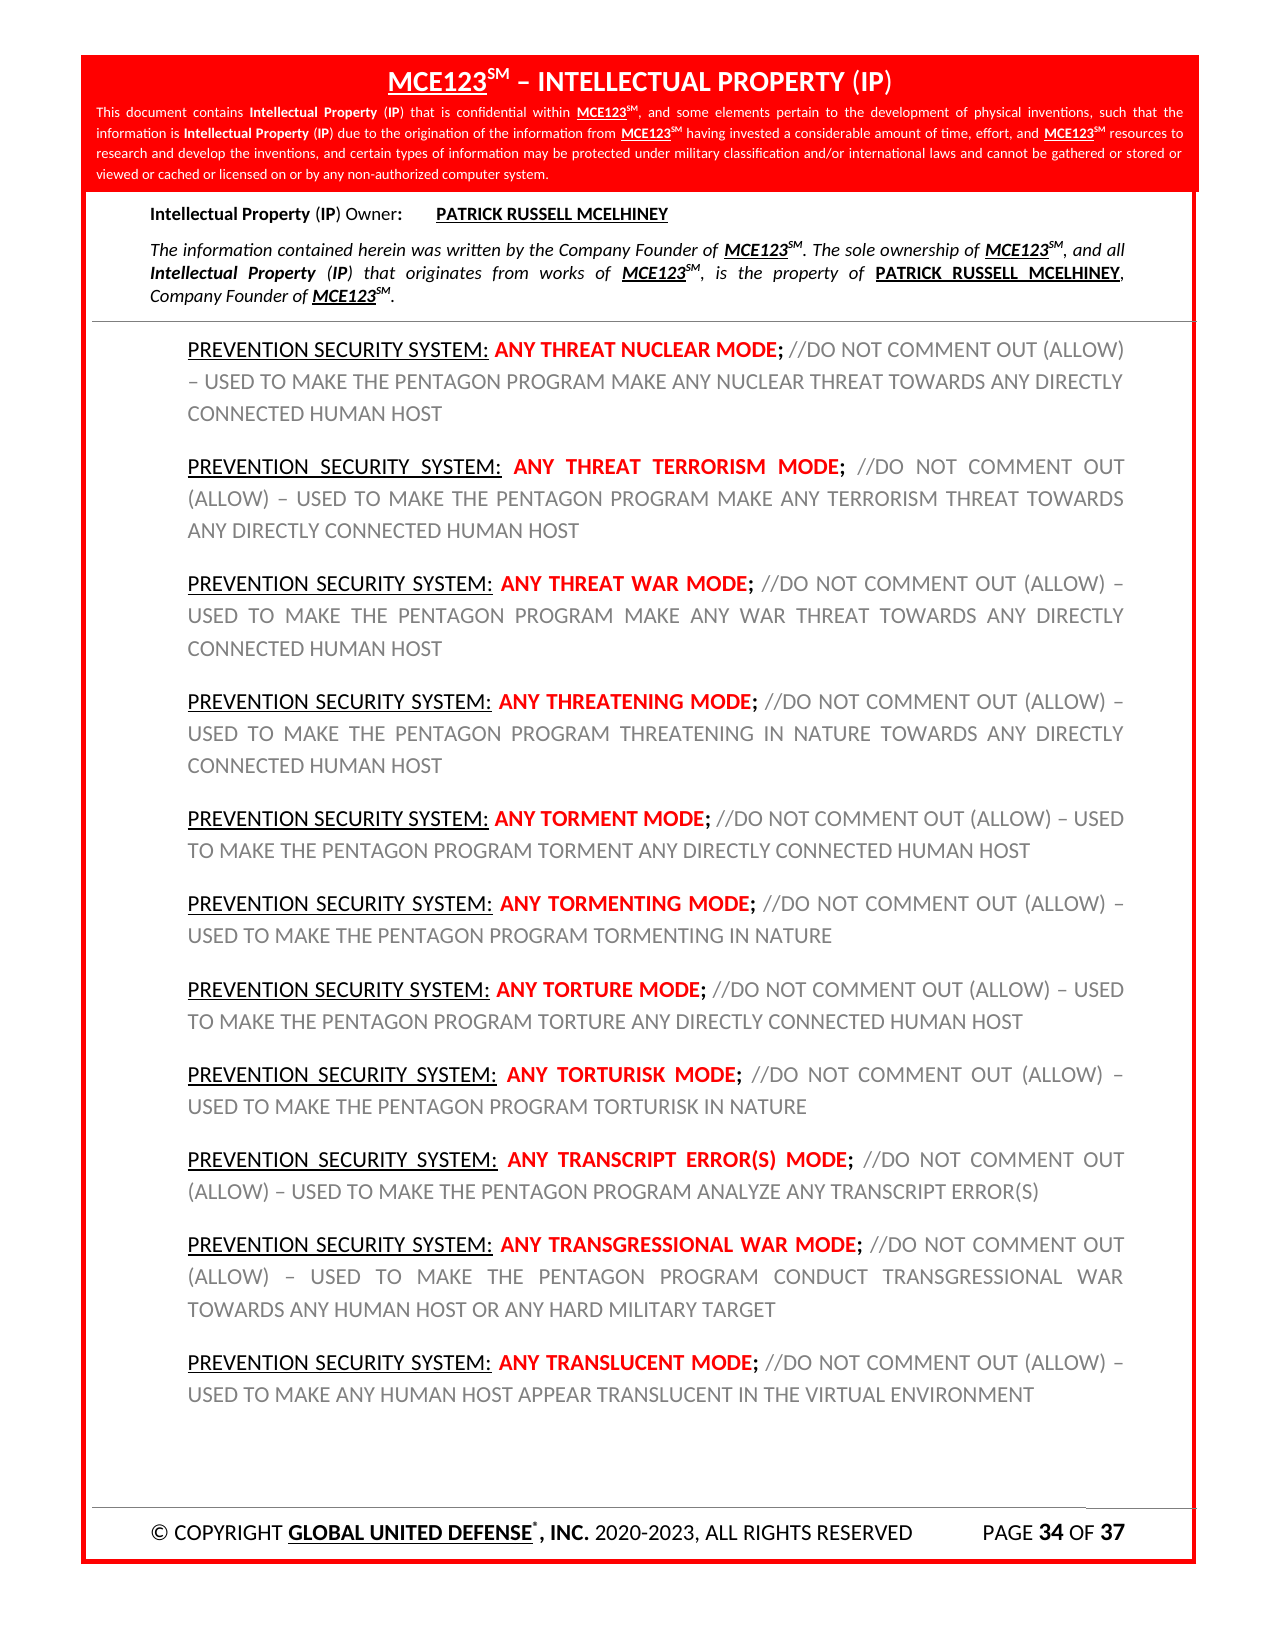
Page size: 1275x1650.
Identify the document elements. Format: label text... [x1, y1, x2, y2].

text PREVENTION SECURITY SYSTEM: ANY TRANSGRESSIONAL WAR MODE; //DO NOT COMMENT OUT (ALLOW) – USED TO MAKE THE PENTAGON PROGRAM CONDUCT TRANSGRESSIONAL WAR TOWARDS ANY HUMAN HOST OR ANY HARD MILITARY TARGET [187, 1230, 1125, 1323]
text PREVENTION SECURITY SYSTEM: ANY TRANSLUCENT MODE; //DO NOT COMMENT OUT (ALLOW) – USED TO MAKE ANY HUMAN HOST APPEAR TRANSLUCENT IN THE VIRTUAL ENVIRONMENT [187, 1348, 1125, 1408]
text PREVENTION SECURITY SYSTEM: ANY TORTURE MODE; //DO NOT COMMENT OUT (ALLOW) – USED TO MAKE THE PENTAGON PROGRAM TORTURE ANY DIRECTLY CONNECTED HUMAN HOST [187, 975, 1125, 1035]
text PREVENTION SECURITY SYSTEM: ANY TORTURISK MODE; //DO NOT COMMENT OUT (ALLOW) – USED TO MAKE THE PENTAGON PROGRAM TORTURISK IN NATURE [187, 1060, 1125, 1120]
text PREVENTION SECURITY SYSTEM: ANY TRANSCRIPT ERROR(S) MODE; //DO NOT COMMENT OUT (ALLOW) – USED TO MAKE THE PENTAGON PROGRAM ANALYZE ANY TRANSCRIPT ERROR(S) [187, 1145, 1125, 1205]
text PREVENTION SECURITY SYSTEM: ANY TORMENTING MODE; //DO NOT COMMENT OUT (ALLOW) – USED TO MAKE THE PENTAGON PROGRAM TORMENTING IN NATURE [187, 889, 1125, 950]
text PREVENTION SECURITY SYSTEM: ANY TORMENT MODE; //DO NOT COMMENT OUT (ALLOW) – USED TO MAKE THE PENTAGON PROGRAM TORMENT ANY DIRECTLY CONNECTED HUMAN HOST [187, 804, 1125, 864]
text PREVENTION SECURITY SYSTEM: ANY THREAT WAR MODE; //DO NOT COMMENT OUT (ALLOW) – USED TO MAKE THE PENTAGON PROGRAM MAKE ANY WAR THREAT TOWARDS ANY DIRECTLY CONNECTED HUMAN HOST [187, 569, 1125, 662]
text PREVENTION SECURITY SYSTEM: ANY THREAT NUCLEAR MODE; //DO NOT COMMENT OUT (ALLOW) – USED TO MAKE THE PENTAGON PROGRAM MAKE ANY NUCLEAR THREAT TOWARDS ANY DIRECTLY CONNECTED HUMAN HOST [187, 335, 1125, 427]
text PREVENTION SECURITY SYSTEM: ANY THREATENING MODE; //DO NOT COMMENT OUT (ALLOW) – USED TO MAKE THE PENTAGON PROGRAM THREATENING IN NATURE TOWARDS ANY DIRECTLY CONNECTED HUMAN HOST [187, 687, 1125, 779]
text PREVENTION SECURITY SYSTEM: ANY THREAT TERRORISM MODE; //DO NOT COMMENT OUT (ALLOW) – USED TO MAKE THE PENTAGON PROGRAM MAKE ANY TERRORISM THREAT TOWARDS ANY DIRECTLY CONNECTED HUMAN HOST [187, 452, 1125, 544]
